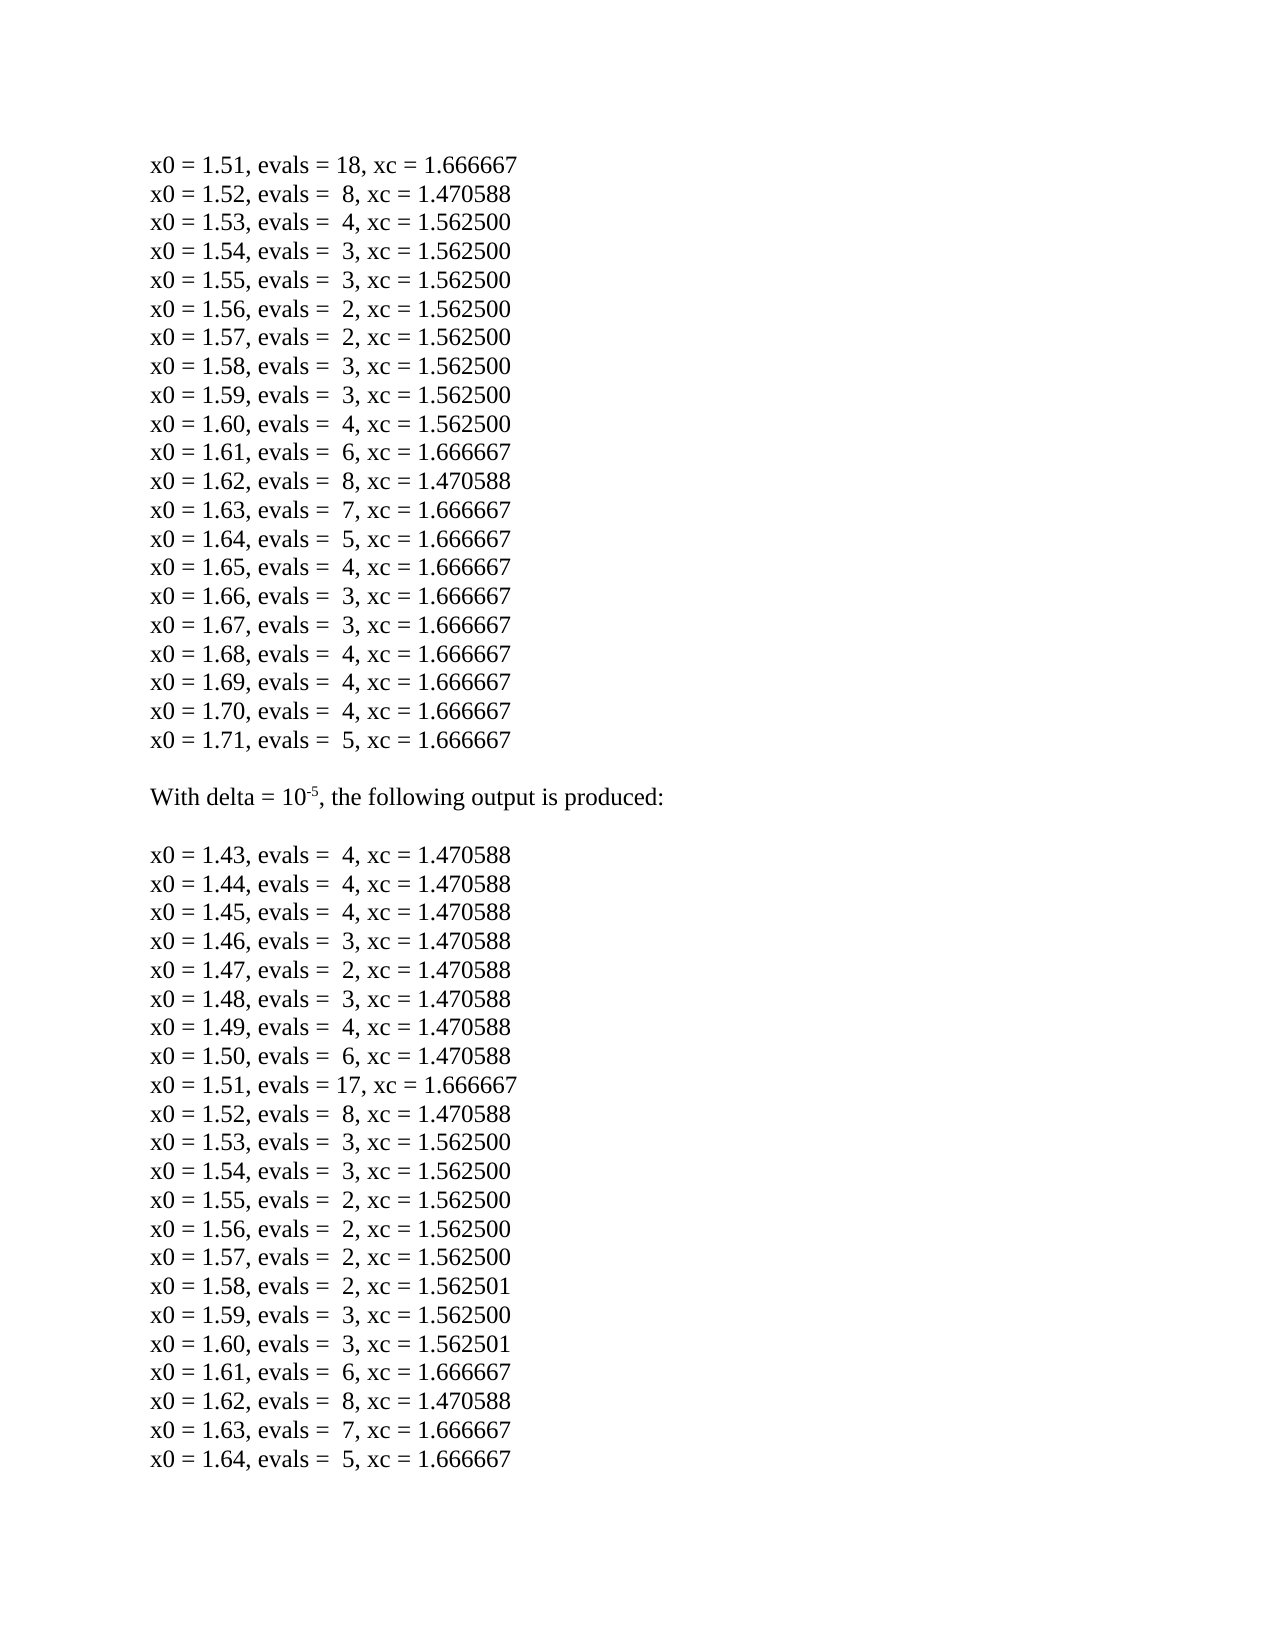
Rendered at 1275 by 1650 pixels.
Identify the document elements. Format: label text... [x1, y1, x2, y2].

text x0 = 1.59, evals = 3, xc = 1.562500 [150, 1300, 1125, 1329]
text x0 = 1.65, evals = 4, xc = 1.666667 [150, 552, 1125, 581]
text x0 = 1.71, evals = 5, xc = 1.666667 [150, 725, 1125, 754]
text x0 = 1.56, evals = 2, xc = 1.562500 [150, 1214, 1125, 1242]
text x0 = 1.53, evals = 3, xc = 1.562500 [150, 1127, 1125, 1156]
text x0 = 1.57, evals = 2, xc = 1.562500 [150, 322, 1125, 351]
text x0 = 1.62, evals = 8, xc = 1.470588 [150, 466, 1125, 495]
text x0 = 1.63, evals = 7, xc = 1.666667 [150, 1415, 1125, 1444]
text x0 = 1.51, evals = 17, xc = 1.666667 [150, 1070, 1125, 1099]
text x0 = 1.58, evals = 3, xc = 1.562500 [150, 351, 1125, 380]
text x0 = 1.50, evals = 6, xc = 1.470588 [150, 1041, 1125, 1070]
text x0 = 1.58, evals = 2, xc = 1.562501 [150, 1271, 1125, 1300]
text x0 = 1.44, evals = 4, xc = 1.470588 [150, 869, 1125, 897]
text With delta = 10-5, the following output is produced: [150, 782, 1125, 811]
text x0 = 1.52, evals = 8, xc = 1.470588 [150, 179, 1125, 207]
text x0 = 1.69, evals = 4, xc = 1.666667 [150, 667, 1125, 696]
text x0 = 1.53, evals = 4, xc = 1.562500 [150, 207, 1125, 236]
text x0 = 1.51, evals = 18, xc = 1.666667 [150, 150, 1125, 179]
text x0 = 1.70, evals = 4, xc = 1.666667 [150, 696, 1125, 725]
text x0 = 1.63, evals = 7, xc = 1.666667 [150, 495, 1125, 524]
text x0 = 1.67, evals = 3, xc = 1.666667 [150, 610, 1125, 639]
text x0 = 1.54, evals = 3, xc = 1.562500 [150, 1156, 1125, 1185]
text x0 = 1.60, evals = 4, xc = 1.562500 [150, 409, 1125, 437]
text x0 = 1.59, evals = 3, xc = 1.562500 [150, 380, 1125, 409]
text x0 = 1.64, evals = 5, xc = 1.666667 [150, 1444, 1125, 1472]
text x0 = 1.49, evals = 4, xc = 1.470588 [150, 1012, 1125, 1041]
text x0 = 1.46, evals = 3, xc = 1.470588 [150, 926, 1125, 955]
text x0 = 1.61, evals = 6, xc = 1.666667 [150, 437, 1125, 466]
text x0 = 1.54, evals = 3, xc = 1.562500 [150, 236, 1125, 265]
text x0 = 1.57, evals = 2, xc = 1.562500 [150, 1242, 1125, 1271]
text x0 = 1.43, evals = 4, xc = 1.470588 [150, 840, 1125, 869]
text x0 = 1.47, evals = 2, xc = 1.470588 [150, 955, 1125, 984]
text x0 = 1.68, evals = 4, xc = 1.666667 [150, 639, 1125, 667]
text x0 = 1.62, evals = 8, xc = 1.470588 [150, 1386, 1125, 1415]
text x0 = 1.61, evals = 6, xc = 1.666667 [150, 1357, 1125, 1386]
text x0 = 1.64, evals = 5, xc = 1.666667 [150, 524, 1125, 552]
text x0 = 1.60, evals = 3, xc = 1.562501 [150, 1329, 1125, 1357]
text x0 = 1.56, evals = 2, xc = 1.562500 [150, 294, 1125, 322]
text x0 = 1.66, evals = 3, xc = 1.666667 [150, 581, 1125, 610]
text x0 = 1.52, evals = 8, xc = 1.470588 [150, 1099, 1125, 1127]
text x0 = 1.45, evals = 4, xc = 1.470588 [150, 897, 1125, 926]
text x0 = 1.55, evals = 2, xc = 1.562500 [150, 1185, 1125, 1214]
text x0 = 1.48, evals = 3, xc = 1.470588 [150, 984, 1125, 1012]
text x0 = 1.55, evals = 3, xc = 1.562500 [150, 265, 1125, 294]
